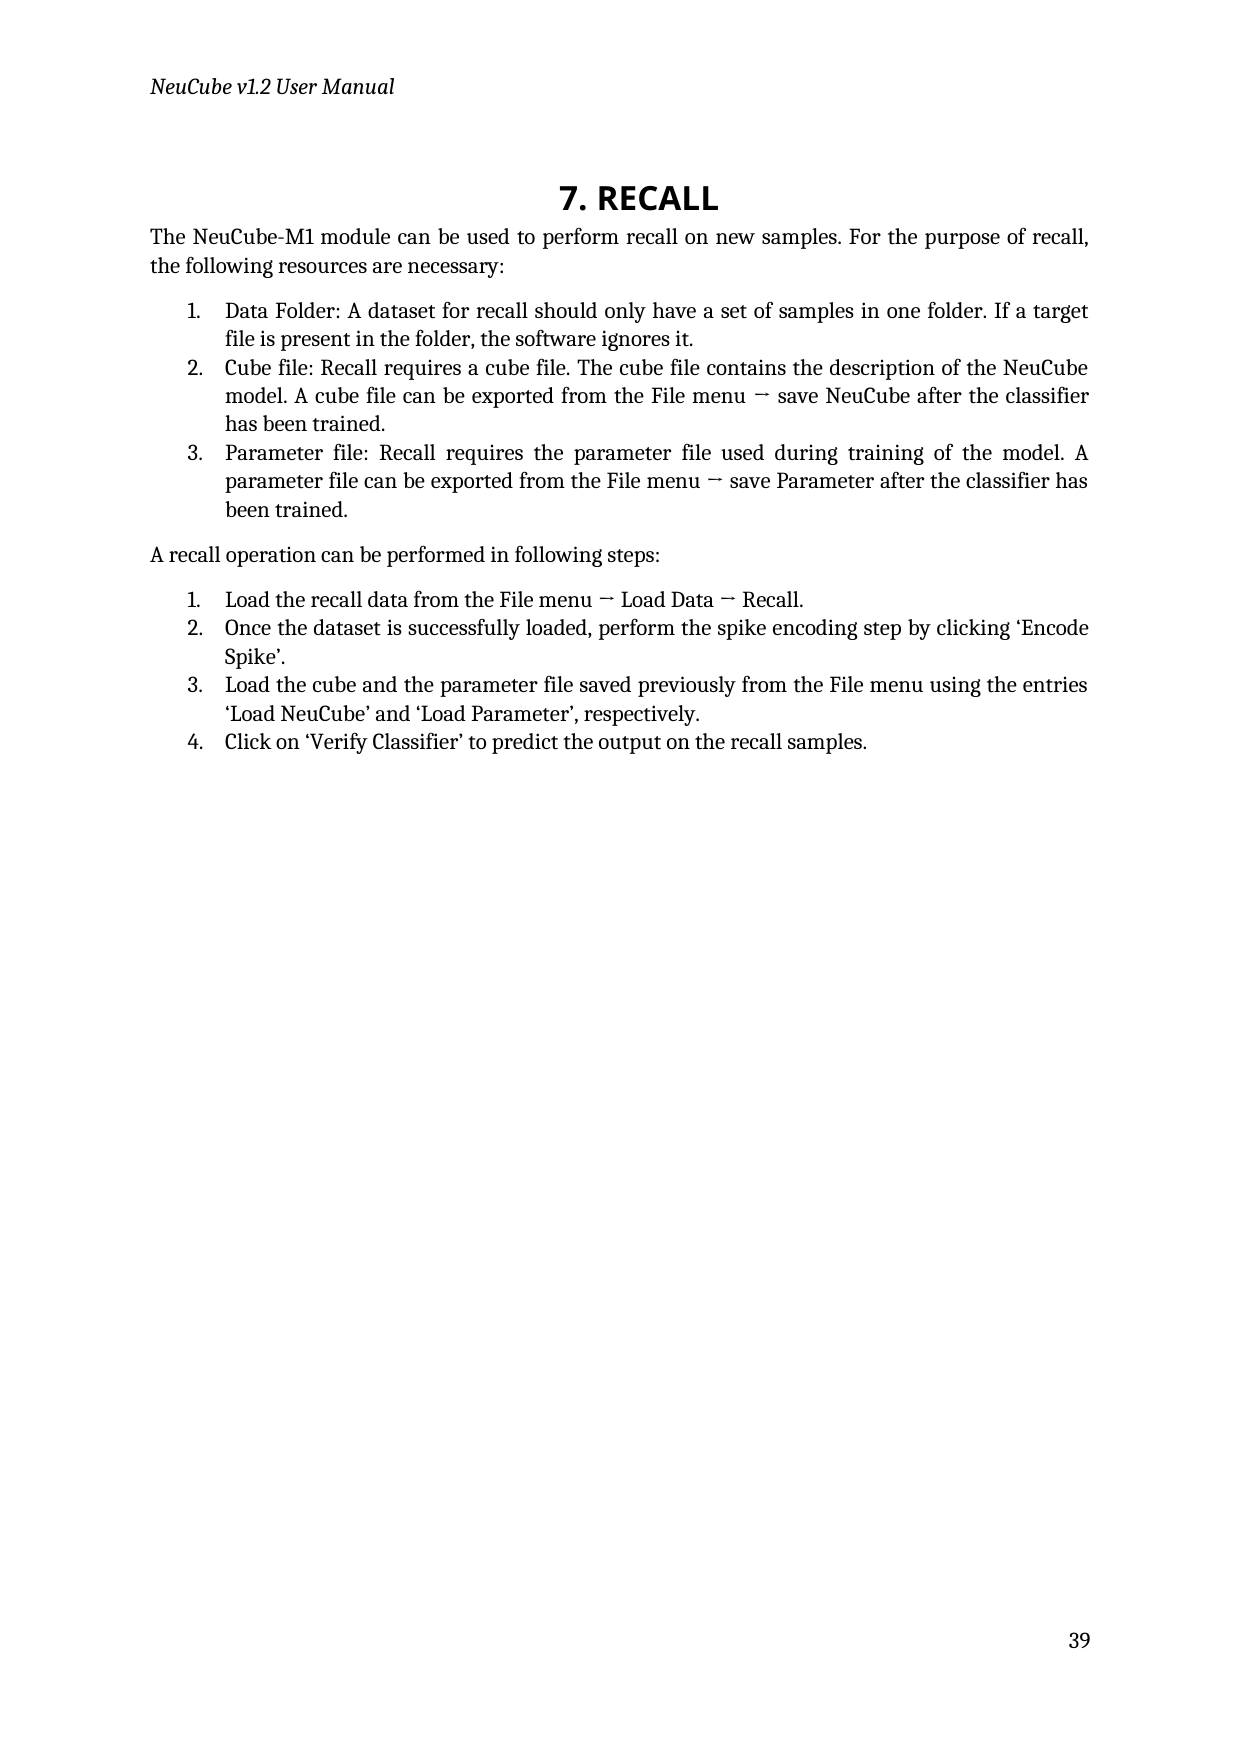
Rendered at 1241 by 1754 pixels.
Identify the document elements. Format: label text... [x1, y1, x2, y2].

list Data Folder: A dataset for recall should only have a set of samples in one folder. If a target file is present in the folder, the software ignores it. [187, 297, 1090, 352]
list Parameter file: Recall requires the parameter file used during training of the model. A parameter file can be exported from the File menu → save Parameter after the classifier has been trained. [187, 440, 1090, 523]
list Cube file: Recall requires a cube file. The cube file contains the description of the NeuCube model. A cube file can be exported from the File menu → save NeuCube after the classifier has been trained. [187, 354, 1090, 438]
list Load the cube and the parameter file saved previously from the File menu using the entries ‘Load NeuCube’ and ‘Load Parameter’, respectively. [187, 672, 1090, 727]
list Load the recall data from the File menu → Load Data → Recall. [187, 587, 1090, 613]
text The NeuCube-M1 module can be used to perform recall on new samples. For the purpose of recall, the following resources are necessary: [150, 224, 1090, 279]
subtitle Recall [187, 175, 1090, 220]
list Once the dataset is successfully loaded, perform the spike encoding step by clicking ‘Encode Spike’. [187, 615, 1090, 670]
list Click on ‘Verify Classifier’ to predict the output on the recall samples. [187, 729, 1090, 755]
text A recall operation can be performed in following steps: [150, 542, 1090, 568]
